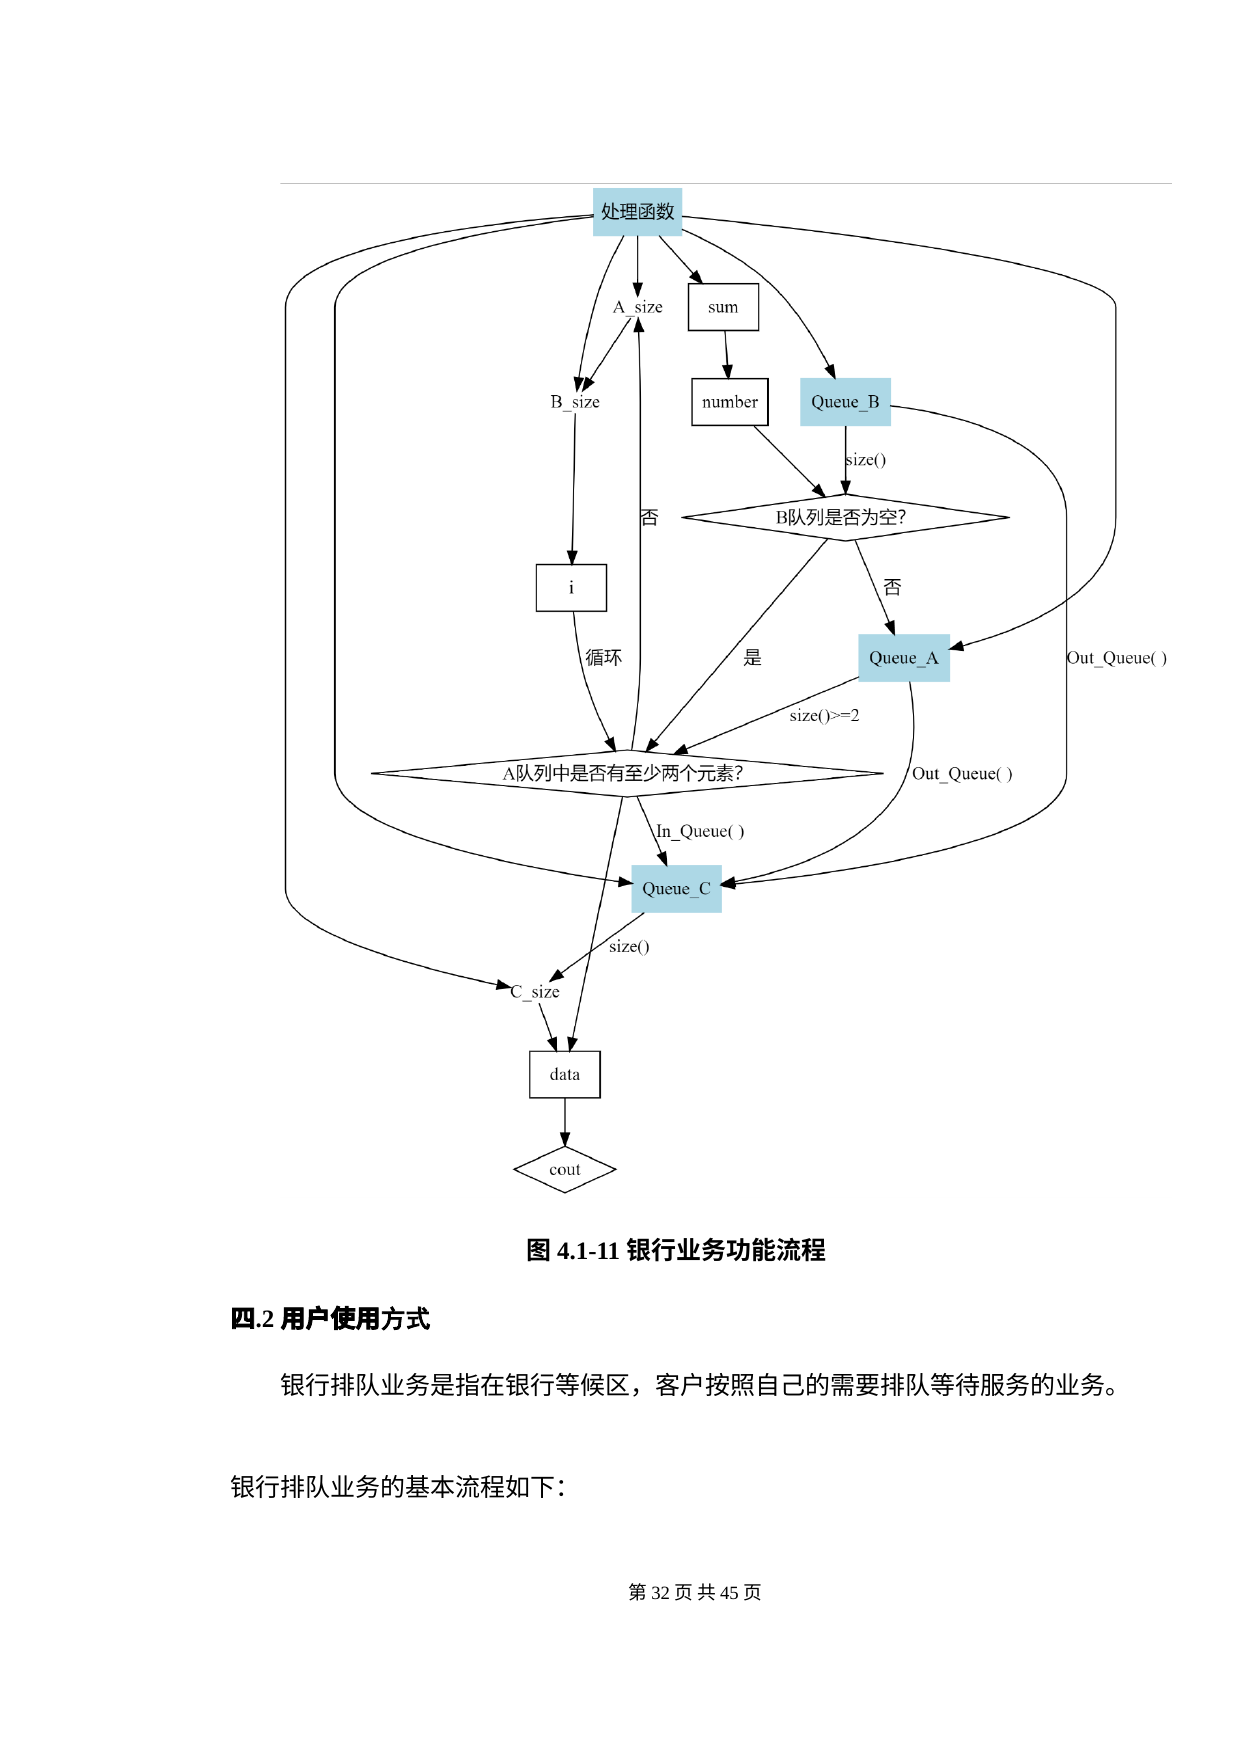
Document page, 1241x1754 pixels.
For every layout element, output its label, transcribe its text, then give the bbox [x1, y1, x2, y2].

subtitle 用户使用方式 [230, 1300, 1122, 1334]
text 银行排队业务是指在银行等候区，客户按照自己的需要排队等待服务的业务。银行排队业务的基本流程如下： [230, 1349, 1122, 1519]
picture [280, 183, 1172, 1198]
